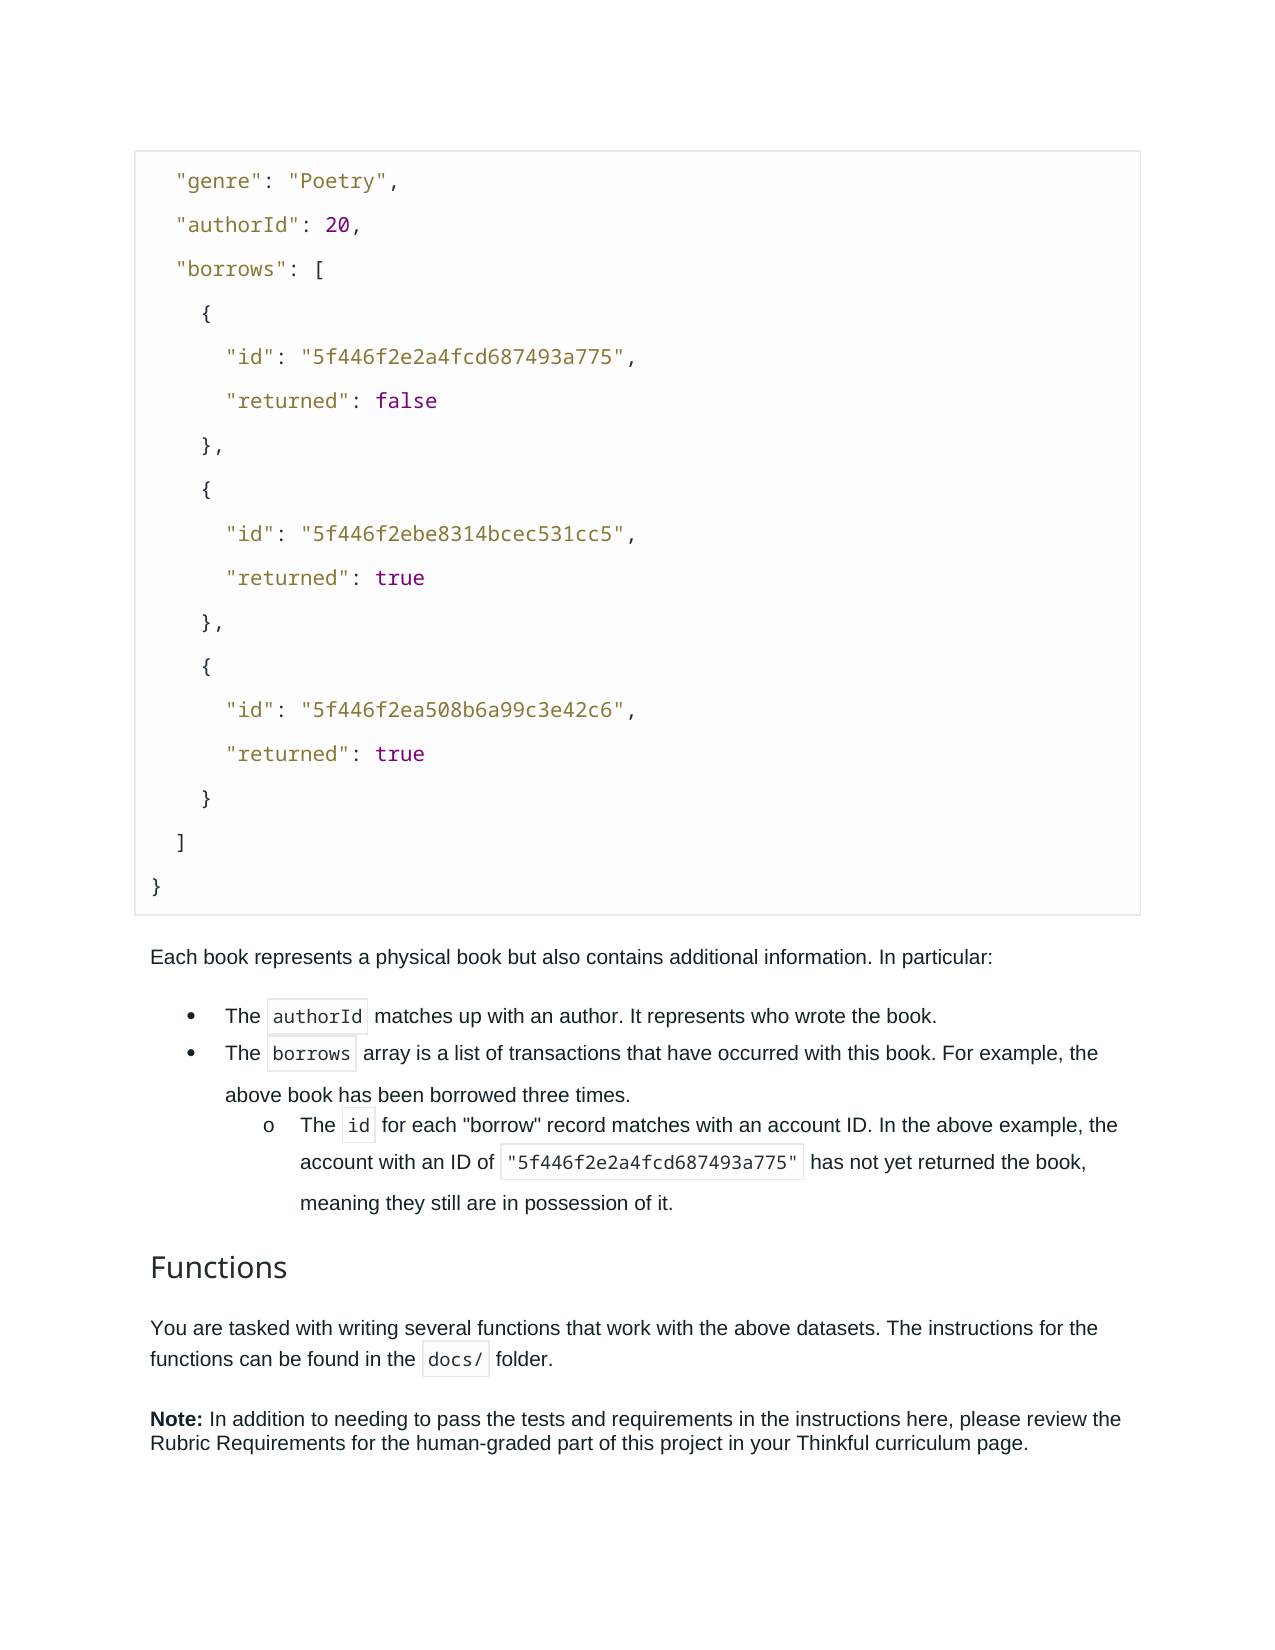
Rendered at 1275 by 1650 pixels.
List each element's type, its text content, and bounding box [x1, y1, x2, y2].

text "genre": "Poetry", [136, 152, 1140, 194]
text ] [136, 811, 1140, 855]
text { [136, 635, 1140, 679]
text "borrows": [ [136, 238, 1140, 282]
text }, [136, 591, 1140, 635]
text "returned": true [136, 547, 1140, 591]
text Functions [150, 1246, 1125, 1287]
text "id": "5f446f2ea508b6a99c3e42c6", [136, 679, 1140, 723]
text You are tasked with writing several functions that work with the above datasets. The instructions for the functions can be found in the docs/ folder. [150, 1316, 1125, 1377]
list The id for each "borrow" record matches with an account ID. In the above example, the account with an ID of "5f446f2e2a4fcd687493a775" has not yet returned the book, meaning they still are in possession of it. [262, 1106, 1125, 1215]
text "id": "5f446f2ebe8314bcec531cc5", [136, 502, 1140, 547]
text } [136, 767, 1140, 811]
text { [136, 282, 1140, 326]
list The borrows array is a list of transactions that have occurred with this book. For example, the above book has been borrowed three times. [187, 1035, 1125, 1106]
text "authorId": 20, [136, 194, 1140, 238]
text "id": "5f446f2e2a4fcd687493a775", [136, 326, 1140, 370]
text Each book represents a physical book but also contains additional information. In particular: [150, 945, 1125, 969]
text } [136, 855, 1140, 914]
text "returned": false [136, 370, 1140, 414]
text Note: In addition to needing to pass the tests and requirements in the instructions here, please review the Rubric Requirements for the human-graded part of this project in your Thinkful curriculum page. [150, 1406, 1125, 1454]
list The authorId matches up with an author. It represents who wrote the book. [368, 998, 1125, 1035]
text { [136, 458, 1140, 502]
text }, [136, 414, 1140, 458]
text "returned": true [136, 723, 1140, 767]
